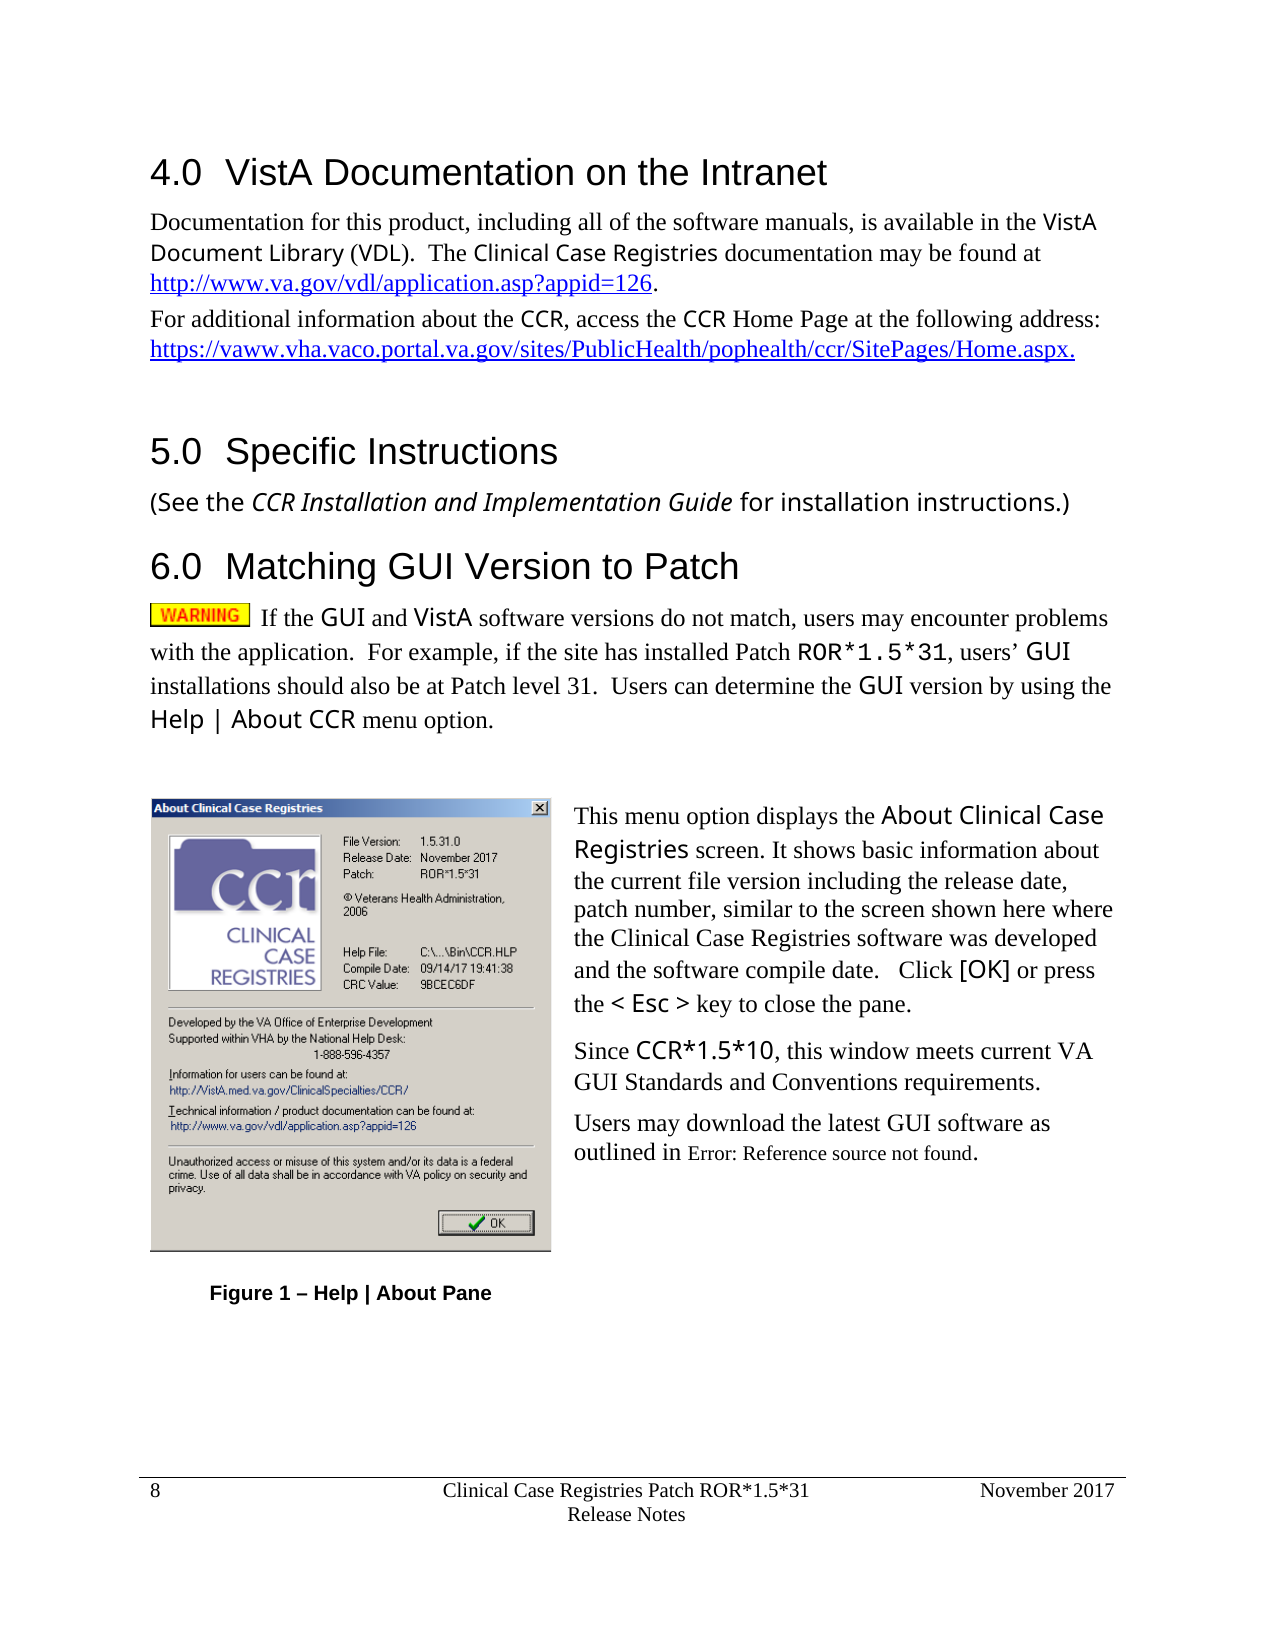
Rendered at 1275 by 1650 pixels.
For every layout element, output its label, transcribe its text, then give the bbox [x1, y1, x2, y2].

text (See the CCR Installation and Implementation Guide for installation instructions.) [150, 485, 1125, 519]
text Documentation for this product, including all of the software manuals, is available in the VistA Document Library (VDL). The Clinical Case Registries documentation may be found at http://www.va.gov/vdl/application.asp?appid=126. [150, 206, 1125, 297]
picture [150, 603, 251, 627]
picture [150, 797, 552, 1252]
text VistA Documentation on the Intranet [150, 150, 1125, 193]
text For additional information about the CCR, access the CCR Home Page at the following address: https://vaww.vha.vaco.portal.va.gov/sites/PublicHealth/pophealth/ccr/SitePages/Home.aspx. [150, 303, 1125, 363]
text Specific Instructions [150, 429, 1125, 472]
text If the GUI and VistA software versions do not match, users may encounter problems with the application. For example, if the site has installed Patch ROR*1.5*31, users’ GUI installations should also be at Patch level 31. Users can determine the GUI version by using the Help | About CCR menu option. [150, 600, 1125, 736]
table_header Figure 1 – Help | About Pane [139, 785, 562, 1305]
table_header This menu option displays the About Clinical Case Registries screen. It shows basic information about the current file version including the release date, patch number, similar to the screen shown here where the Clinical Case Registries software was developed and the software compile date. Click [OK] or press the < Esc > key to close the pane. Since CCR*1.5*10, this window meets current VA GUI Standards and Conventions requirements. Users may download the latest GUI software as outlined in 3.0 above. [563, 785, 1136, 1305]
text Matching GUI Version to Patch [150, 544, 1125, 587]
